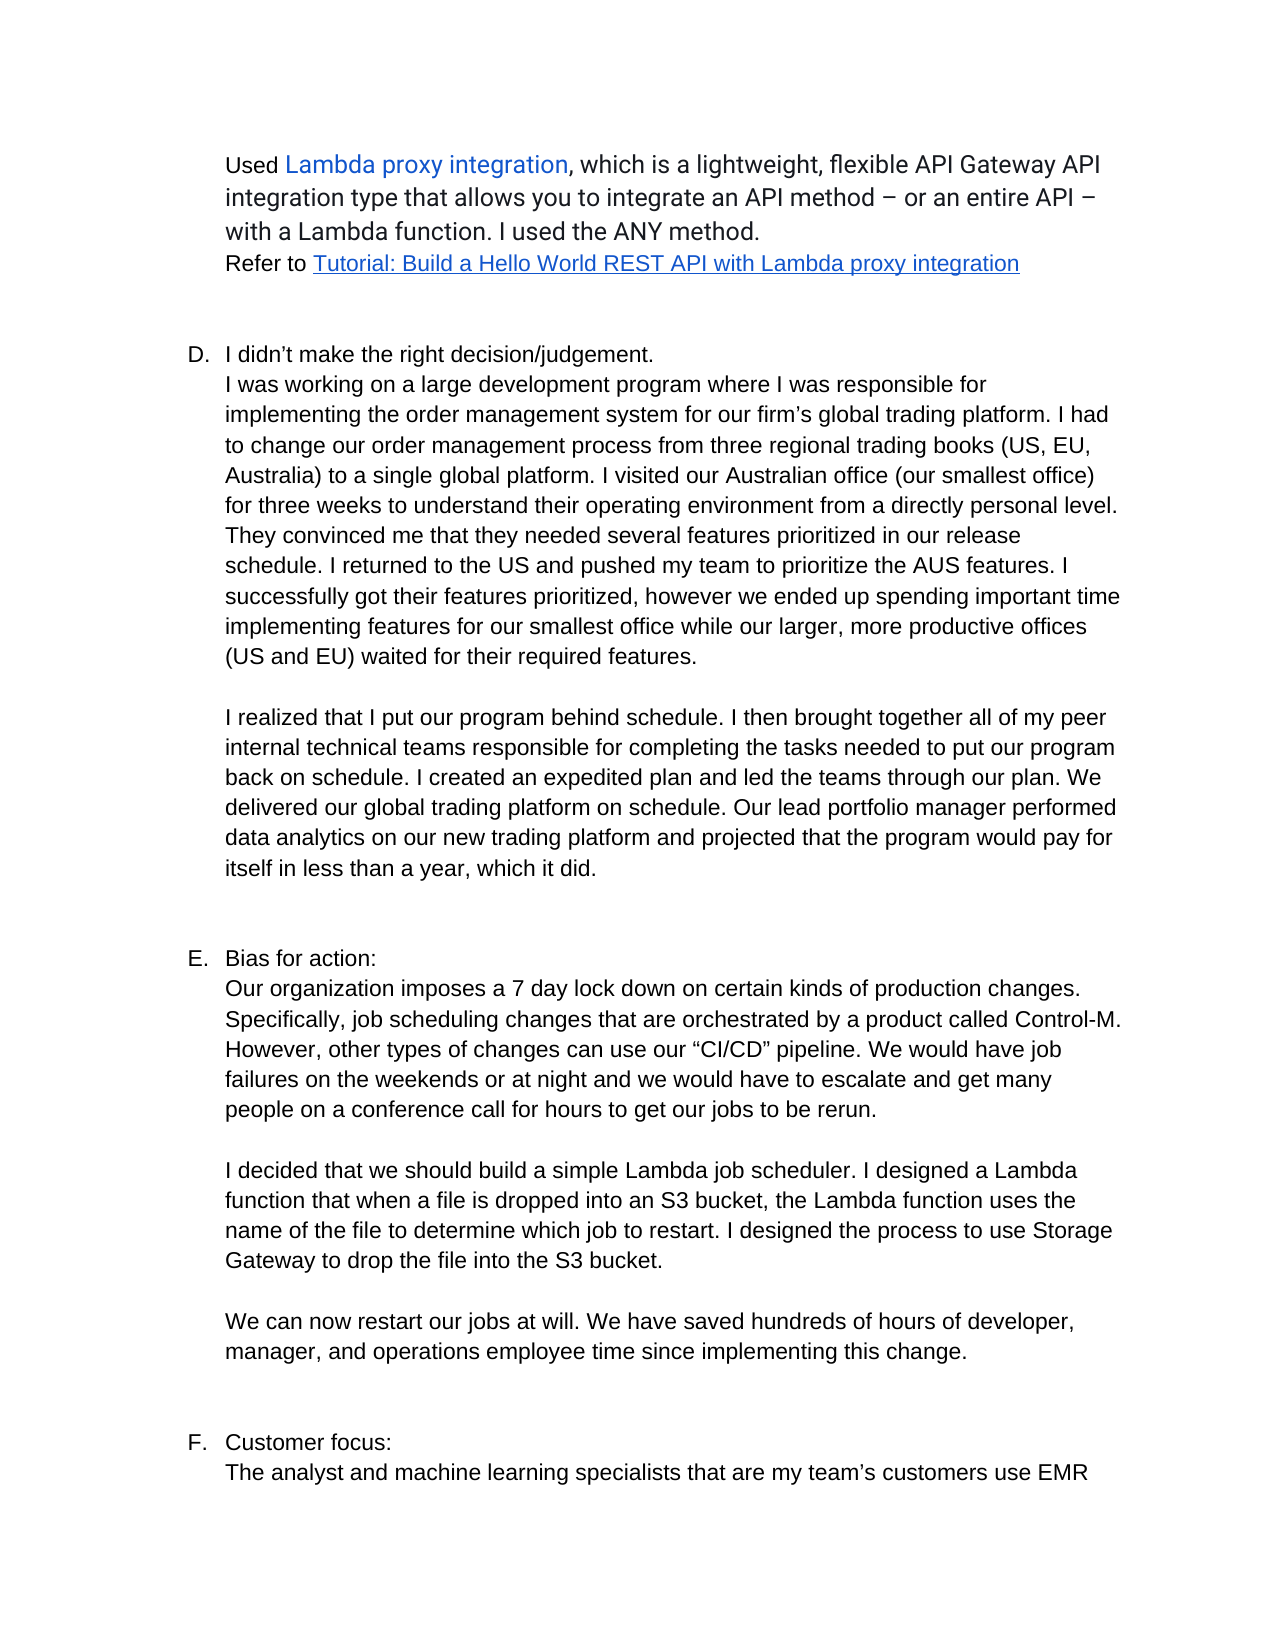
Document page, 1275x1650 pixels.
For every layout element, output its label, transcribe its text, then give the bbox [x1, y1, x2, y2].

list I didn’t make the right decision/judgement. I was working on a large development program where I was responsible for implementing the order management system for our firm’s global trading platform. I had to change our order management process from three regional trading books (US, EU, Australia) to a single global platform. I visited our Australian office (our smallest office) for three weeks to understand their operating environment from a directly personal level. They convinced me that they needed several features prioritized in our release schedule. I returned to the US and pushed my team to prioritize the AUS features. I successfully got their features prioritized, however we ended up spending important time implementing features for our smallest office while our larger, more productive offices (US and EU) waited for their required features. I realized that I put our program behind schedule. I then brought together all of my peer internal technical teams responsible for completing the tasks needed to put our program back on schedule. I created an expedited plan and led the teams through our plan. We delivered our global trading platform on schedule. Our lead portfolio manager performed data analytics on our new trading platform and projected that the program would pay for itself in less than a year, which it did. [187, 341, 1125, 941]
list Bias for action: Our organization imposes a 7 day lock down on certain kinds of production changes. Specifically, job scheduling changes that are orchestrated by a product called Control-M. However, other types of changes can use our “CI/CD” pipeline. We would have job failures on the weekends or at night and we would have to escalate and get many people on a conference call for hours to get our jobs to be rerun. I decided that we should build a simple Lambda job scheduler. I designed a Lambda function that when a file is dropped into an S3 bucket, the Lambda function uses the name of the file to determine which job to restart. I designed the process to use Storage Gateway to drop the file into the S3 bucket. We can now restart our jobs at will. We have saved hundreds of hours of developer, manager, and operations employee time since implementing this change. [187, 945, 1125, 1425]
